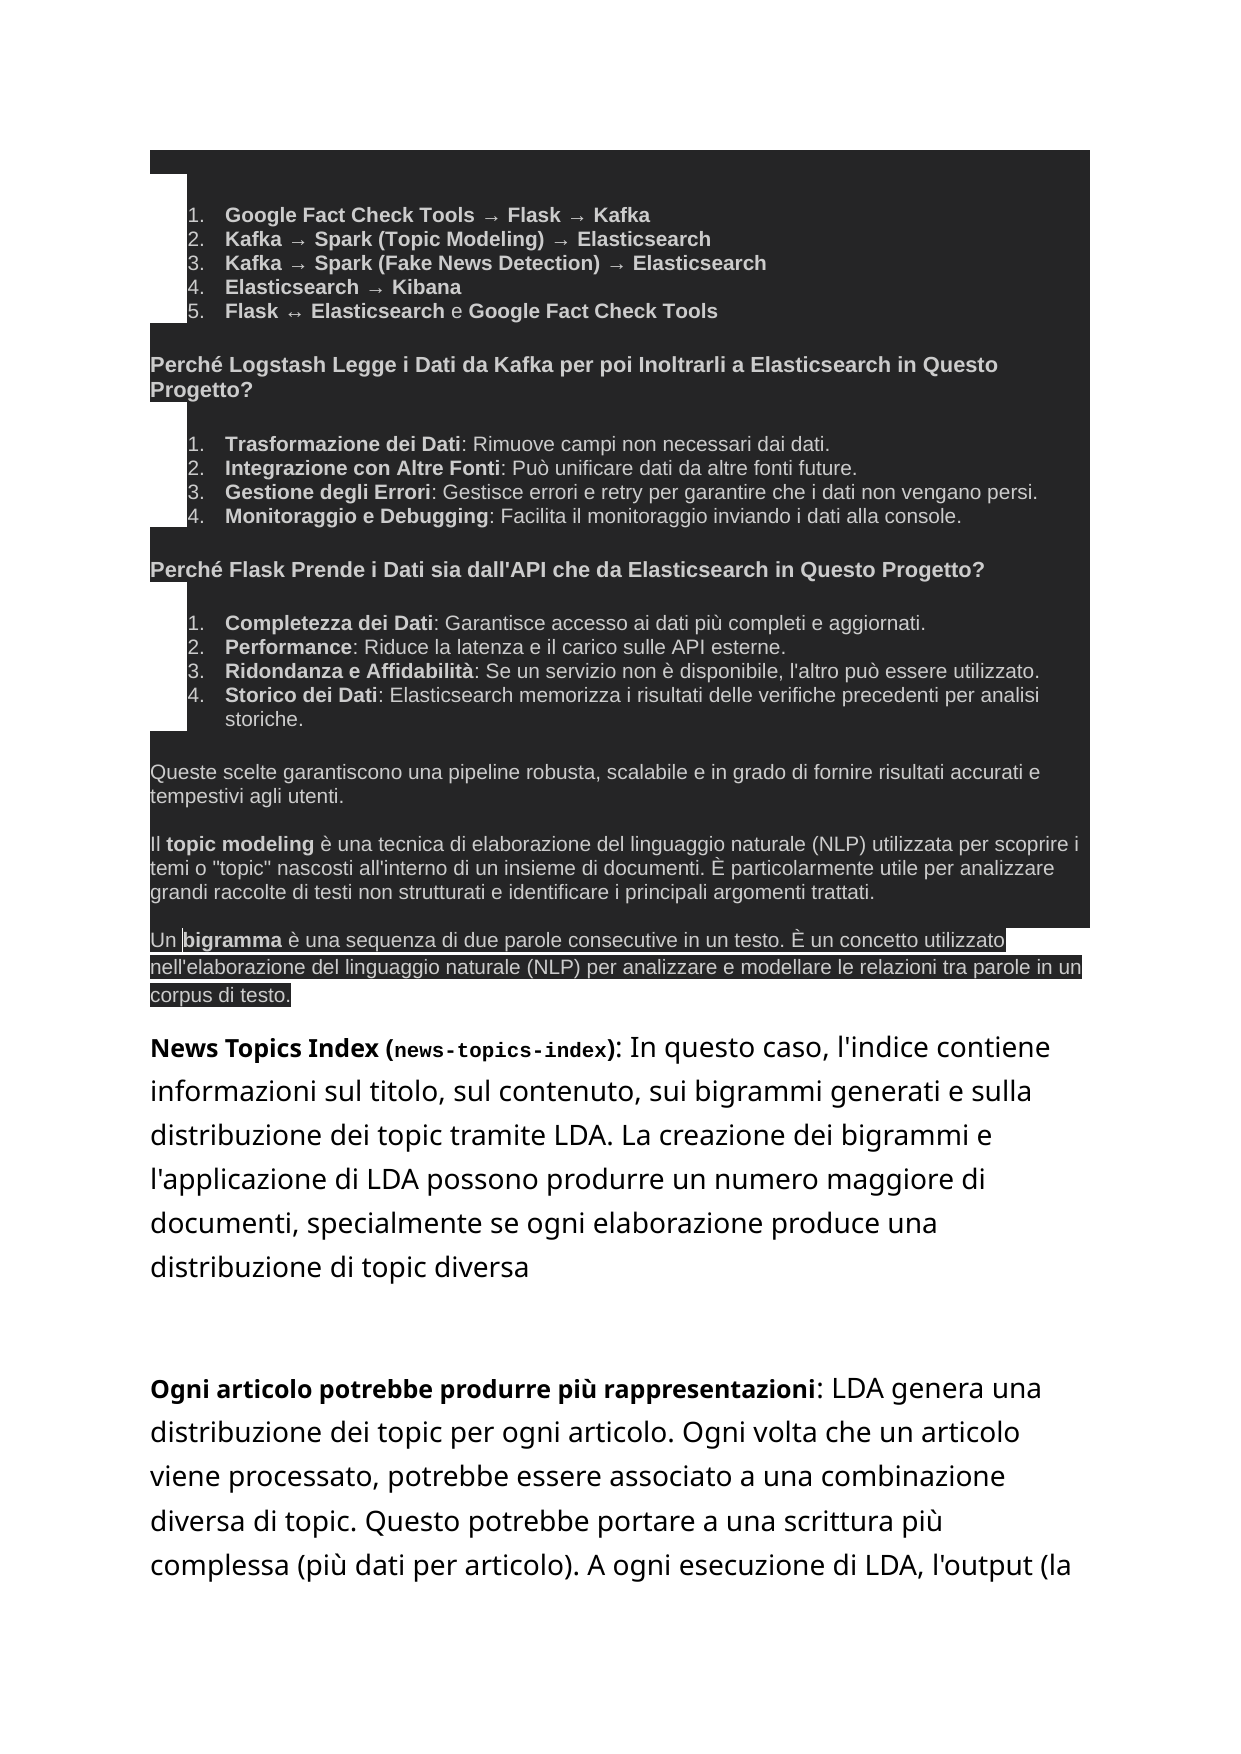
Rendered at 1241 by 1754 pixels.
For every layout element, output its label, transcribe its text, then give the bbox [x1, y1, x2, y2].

list Performance: Riduce la latenza e il carico sulle API esterne. [187, 635, 1090, 659]
list Integrazione con Altre Fonti: Può unificare dati da altre fonti future. [187, 456, 1090, 479]
list Gestione degli Errori: Gestisce errori e retry per garantire che i dati non vengano persi. [187, 479, 1090, 503]
text Perché Flask Prende i Dati sia dall'API che da Elasticsearch in Questo Progetto? [150, 557, 1090, 582]
list Completezza dei Dati: Garantisce accesso ai dati più completi e aggiornati. [187, 611, 1090, 635]
text Un bigramma è una sequenza di due parole consecutive in un testo. È un concetto utilizzato nell'elaborazione del linguaggio naturale (NLP) per analizzare e modellare le relazioni tra parole in un corpus di testo. [150, 928, 1090, 1007]
list Flask ↔ Elasticsearch e Google Fact Check Tools [187, 299, 1090, 323]
list Elasticsearch → Kibana [187, 275, 1090, 299]
list Google Fact Check Tools → Flask → Kafka [187, 203, 1090, 227]
list Trasformazione dei Dati: Rimuove campi non necessari dai dati. [187, 432, 1090, 456]
list Monitoraggio e Debugging: Facilita il monitoraggio inviando i dati alla console. [187, 503, 1090, 527]
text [150, 1369, 1090, 1583]
list Kafka → Spark (Fake News Detection) → Elasticsearch [187, 251, 1090, 275]
text Queste scelte garantiscono una pipeline robusta, scalabile e in grado di fornire risultati accurati e tempestivi agli utenti. [150, 760, 1090, 808]
text Perché Logstash Legge i Dati da Kafka per poi Inoltrarli a Elasticsearch in Questo Progetto? [150, 352, 1090, 402]
text News Topics Index (news-topics-index): In questo caso, l'indice contiene informazioni sul titolo, sul contenuto, sui bigrammi generati e sulla distribuzione dei topic tramite LDA. La creazione dei bigrammi e l'applicazione di LDA possono produrre un numero maggiore di documenti, specialmente se ogni elaborazione produce una distribuzione di topic diversa [150, 1027, 1090, 1286]
list Storico dei Dati: Elasticsearch memorizza i risultati delle verifiche precedenti per analisi storiche. [187, 683, 1090, 731]
list Kafka → Spark (Topic Modeling) → Elasticsearch [187, 227, 1090, 251]
list Ridondanza e Affidabilità: Se un servizio non è disponibile, l'altro può essere utilizzato. [187, 659, 1090, 683]
